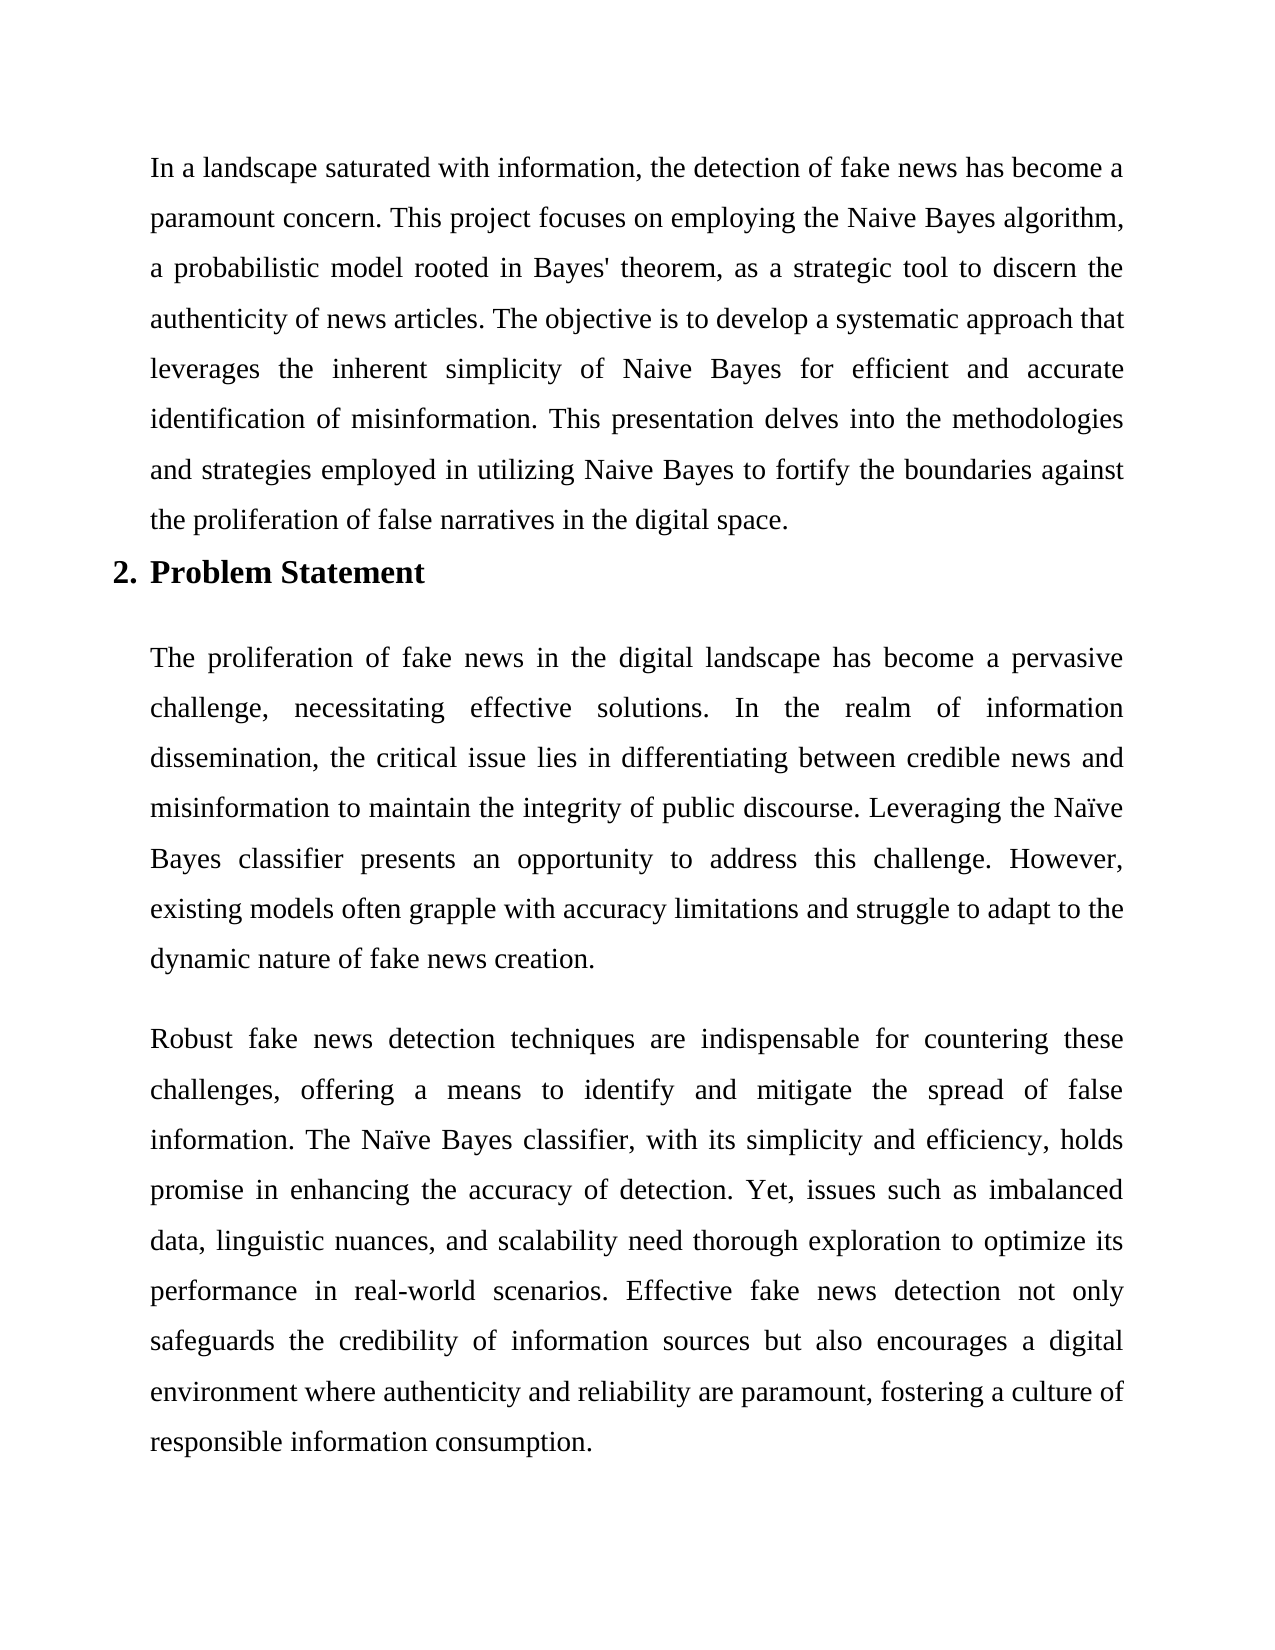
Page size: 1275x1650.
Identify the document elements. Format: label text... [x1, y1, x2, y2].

text Robust fake news detection techniques are indispensable for countering these challenges, offering a means to identify and mitigate the spread of false information. The Naïve Bayes classifier, with its simplicity and efficiency, holds promise in enhancing the accuracy of detection. Yet, issues such as imbalanced data, linguistic nuances, and scalability need thorough exploration to optimize its performance in real-world scenarios. Effective fake news detection not only safeguards the credibility of information sources but also encourages a digital environment where authenticity and reliability are paramount, fostering a culture of responsible information consumption. [150, 1022, 1125, 1458]
text In a landscape saturated with information, the detection of fake news has become a paramount concern. This project focuses on employing the Naive Bayes algorithm, a probabilistic model rooted in Bayes' theorem, as a strategic tool to discern the authenticity of news articles. The objective is to develop a systematic approach that leverages the inherent simplicity of Naive Bayes for efficient and accurate identification of misinformation. This presentation delves into the methodologies and strategies employed in utilizing Naive Bayes to fortify the boundaries against the proliferation of false narratives in the digital space. [150, 150, 1125, 536]
text The proliferation of fake news in the digital landscape has become a pervasive challenge, necessitating effective solutions. In the realm of information dissemination, the critical issue lies in differentiating between credible news and misinformation to maintain the integrity of public discourse. Leveraging the Naïve Bayes classifier presents an opportunity to address this challenge. However, existing models often grapple with accuracy limitations and struggle to adapt to the dynamic nature of fake news creation. [150, 640, 1125, 975]
list Problem Statement [112, 552, 1125, 591]
